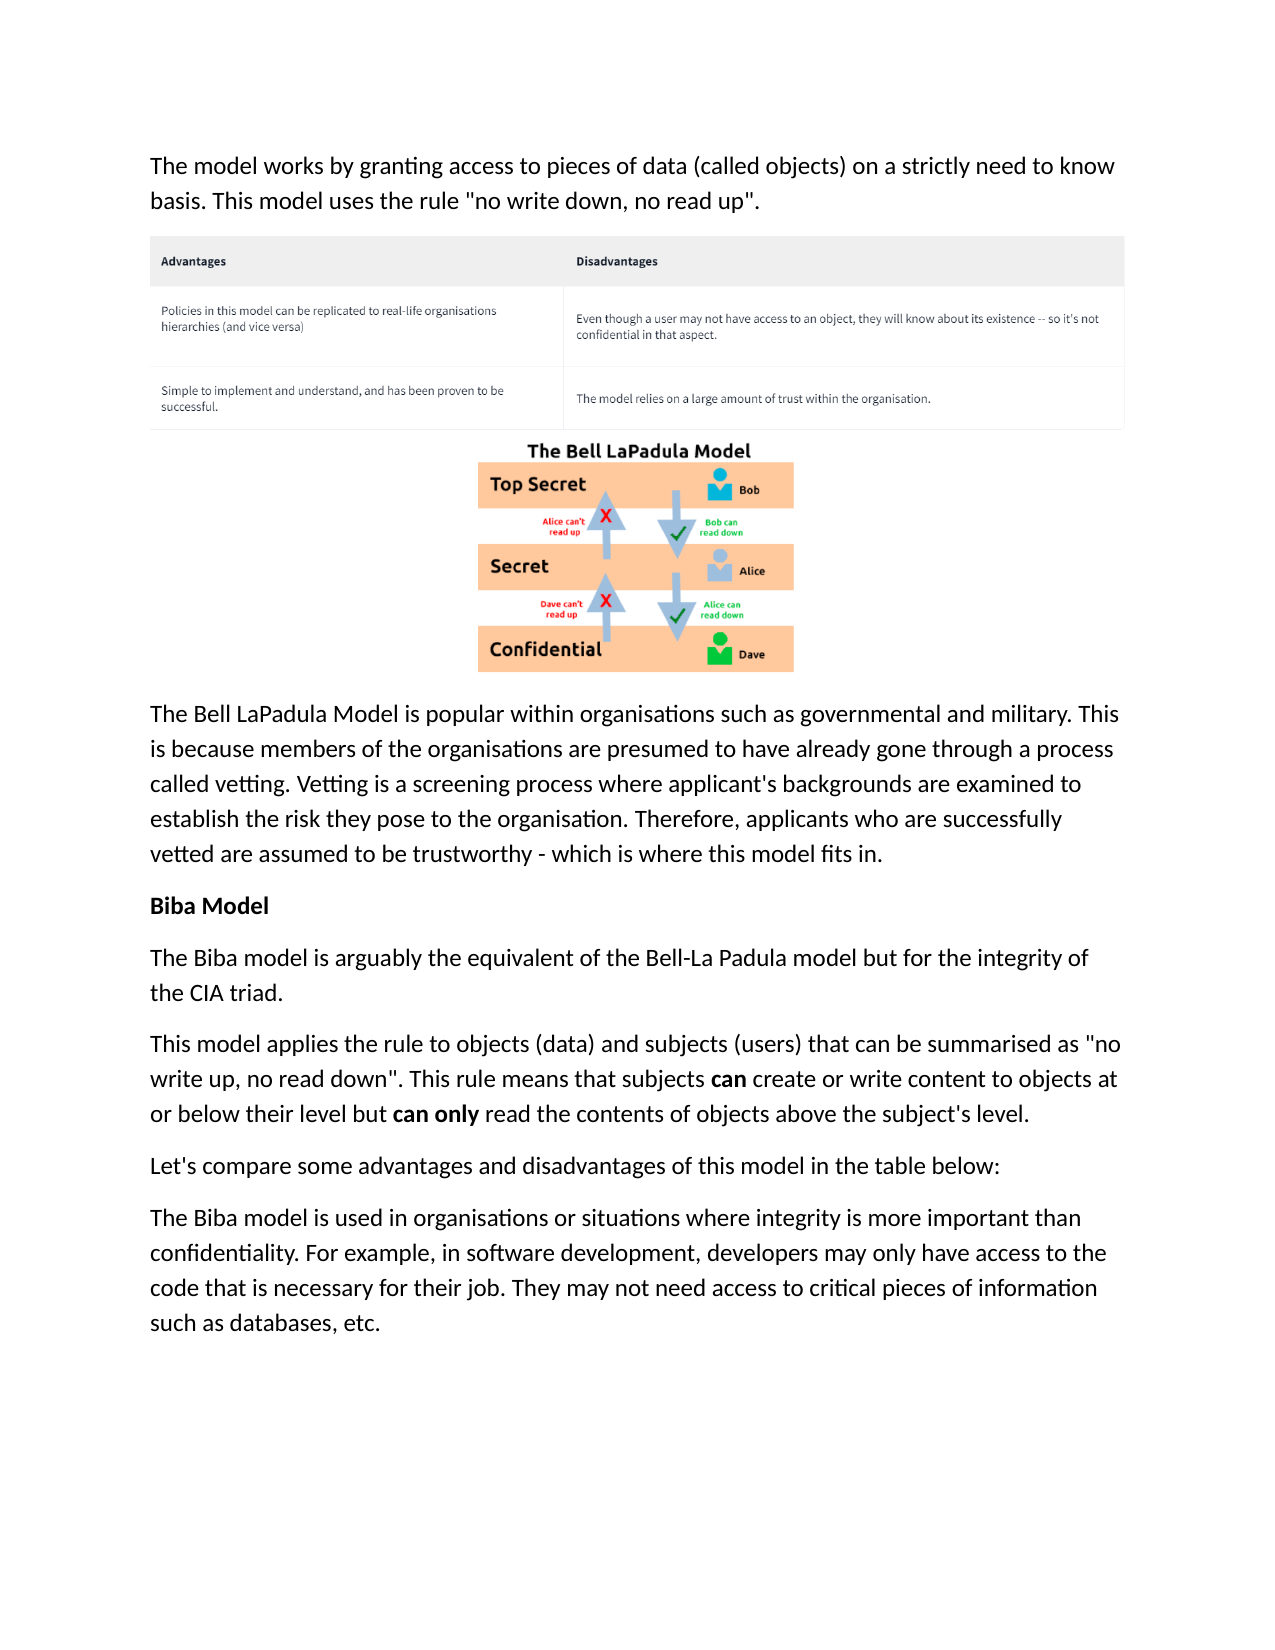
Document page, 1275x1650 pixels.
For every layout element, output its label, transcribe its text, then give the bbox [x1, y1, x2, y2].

text The Biba model is used in organisations or situations where integrity is more important than confidentiality. For example, in software development, developers may only have access to the code that is necessary for their job. They may not need access to critical pieces of information such as databases, etc. [150, 1202, 1125, 1337]
text Let's compare some advantages and disadvantages of this model in the table below: [150, 1150, 1125, 1181]
picture [150, 236, 1125, 678]
text This model applies the rule to objects (data) and subjects (users) that can be summarised as "no write up, no read down". This rule means that subjects can create or write content to objects at or below their level but can only read the contents of objects above the subject's level. [150, 1028, 1125, 1129]
text Biba Model [150, 890, 1125, 921]
text The Bell LaPadula Model is popular within organisations such as governmental and military. This is because members of the organisations are presumed to have already gone through a process called vetting. Vetting is a screening process where applicant's backgrounds are examined to establish the risk they pose to the organisation. Therefore, applicants who are successfully vetted are assumed to be trustworthy - which is where this model fits in. [150, 698, 1125, 869]
text The Biba model is arguably the equivalent of the Bell-La Padula model but for the integrity of the CIA triad. [150, 942, 1125, 1007]
text The model works by granting access to pieces of data (called objects) on a strictly need to know basis. This model uses the rule "no write down, no read up". [150, 150, 1125, 216]
